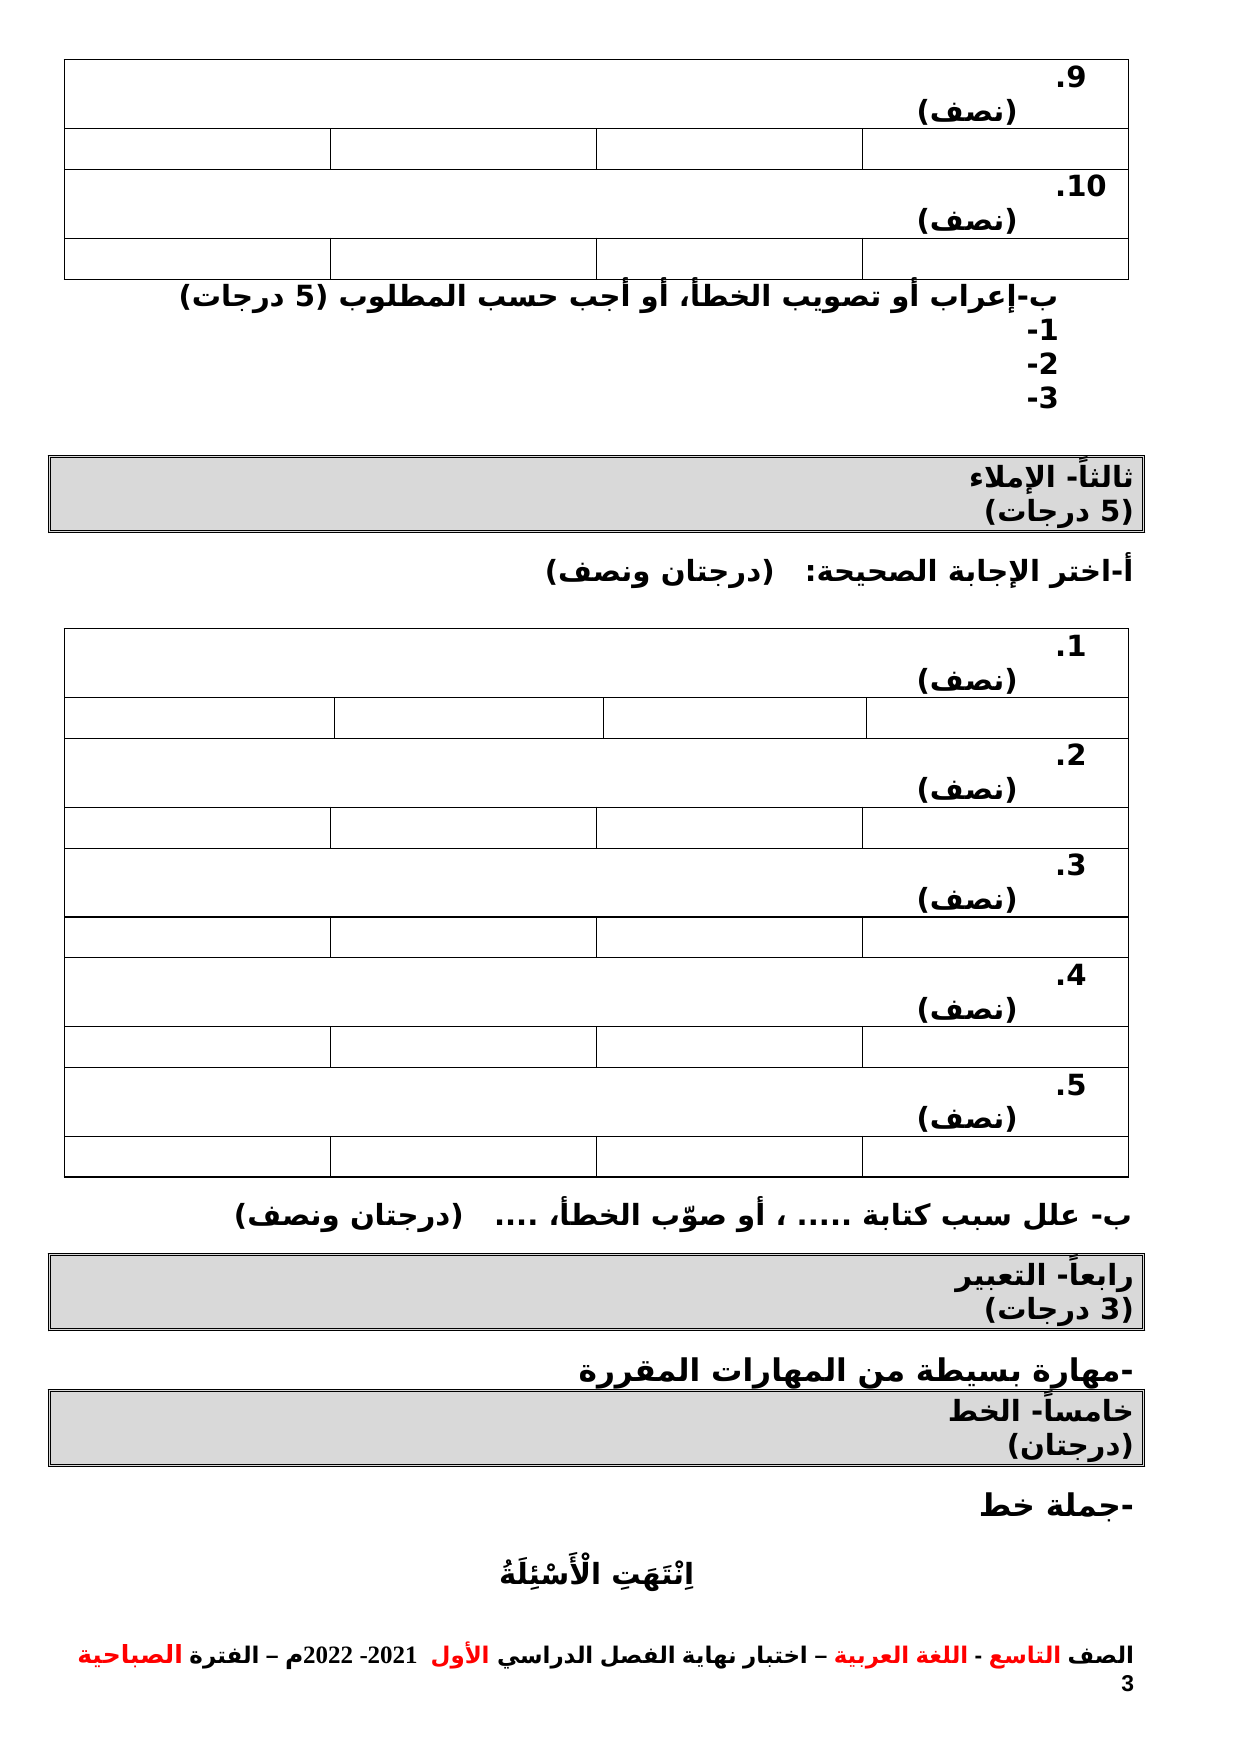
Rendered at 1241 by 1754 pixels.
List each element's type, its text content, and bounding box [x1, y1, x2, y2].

table_cell [65, 808, 330, 847]
table_cell (نصف) [65, 958, 1128, 1026]
table_cell [863, 1137, 1128, 1176]
table_cell (نصف) [65, 849, 1128, 916]
table_cell [331, 808, 596, 847]
table_cell [331, 918, 596, 957]
text 3- [59, 381, 1059, 415]
table_cell [65, 1027, 330, 1067]
table_cell [331, 239, 596, 278]
table_cell [863, 129, 1128, 169]
table_cell [65, 698, 334, 738]
table_cell [597, 918, 862, 957]
table_cell [597, 808, 862, 847]
table_cell [863, 1027, 1128, 1067]
table_cell [863, 239, 1128, 278]
table_cell (نصف) [65, 60, 1128, 128]
table_cell [65, 918, 330, 957]
table_cell [597, 129, 862, 169]
text رابعاً- التعبير (3 درجات) [51, 1256, 1142, 1328]
text -مهارة بسيطة من المهارات المقررة [59, 1352, 1134, 1389]
table_cell (نصف) [65, 1068, 1128, 1136]
text اِنْتَهَتِ الْأَسْئِلَةُ [59, 1558, 1134, 1592]
table_cell (نصف) [65, 739, 1128, 807]
text 1- [59, 313, 1059, 347]
table_cell [331, 1137, 596, 1176]
table_cell [863, 918, 1128, 957]
text -جملة خط [59, 1488, 1134, 1524]
table_cell [65, 239, 330, 278]
table_cell [597, 239, 862, 278]
text ثالثاً- الإملاء (5 درجات) [51, 458, 1142, 530]
text خامساً- الخط (درجتان) [51, 1392, 1142, 1464]
text 2- [59, 347, 1059, 381]
table_cell [65, 1137, 330, 1176]
table_cell [331, 1027, 596, 1067]
table_header (نصف) [65, 629, 1128, 697]
table_cell [604, 698, 866, 738]
table_cell (نصف) [65, 170, 1128, 238]
list ب- علل سبب كتابة ..... ، أو صوّب الخطأ، .... (درجتان ونصف) [59, 649, 1132, 1232]
table_cell [597, 1137, 862, 1176]
table_cell [65, 129, 330, 169]
text ب-إعراب أو تصويب الخطأ، أو أجب حسب المطلوب (5 درجات) [59, 279, 1059, 313]
text أ-اختر الإجابة الصحيحة: (درجتان ونصف) [59, 554, 1134, 588]
table_cell [863, 808, 1128, 847]
table_cell [597, 1027, 862, 1067]
table_cell [331, 129, 596, 169]
table_cell [867, 698, 1128, 738]
table_cell [335, 698, 603, 738]
